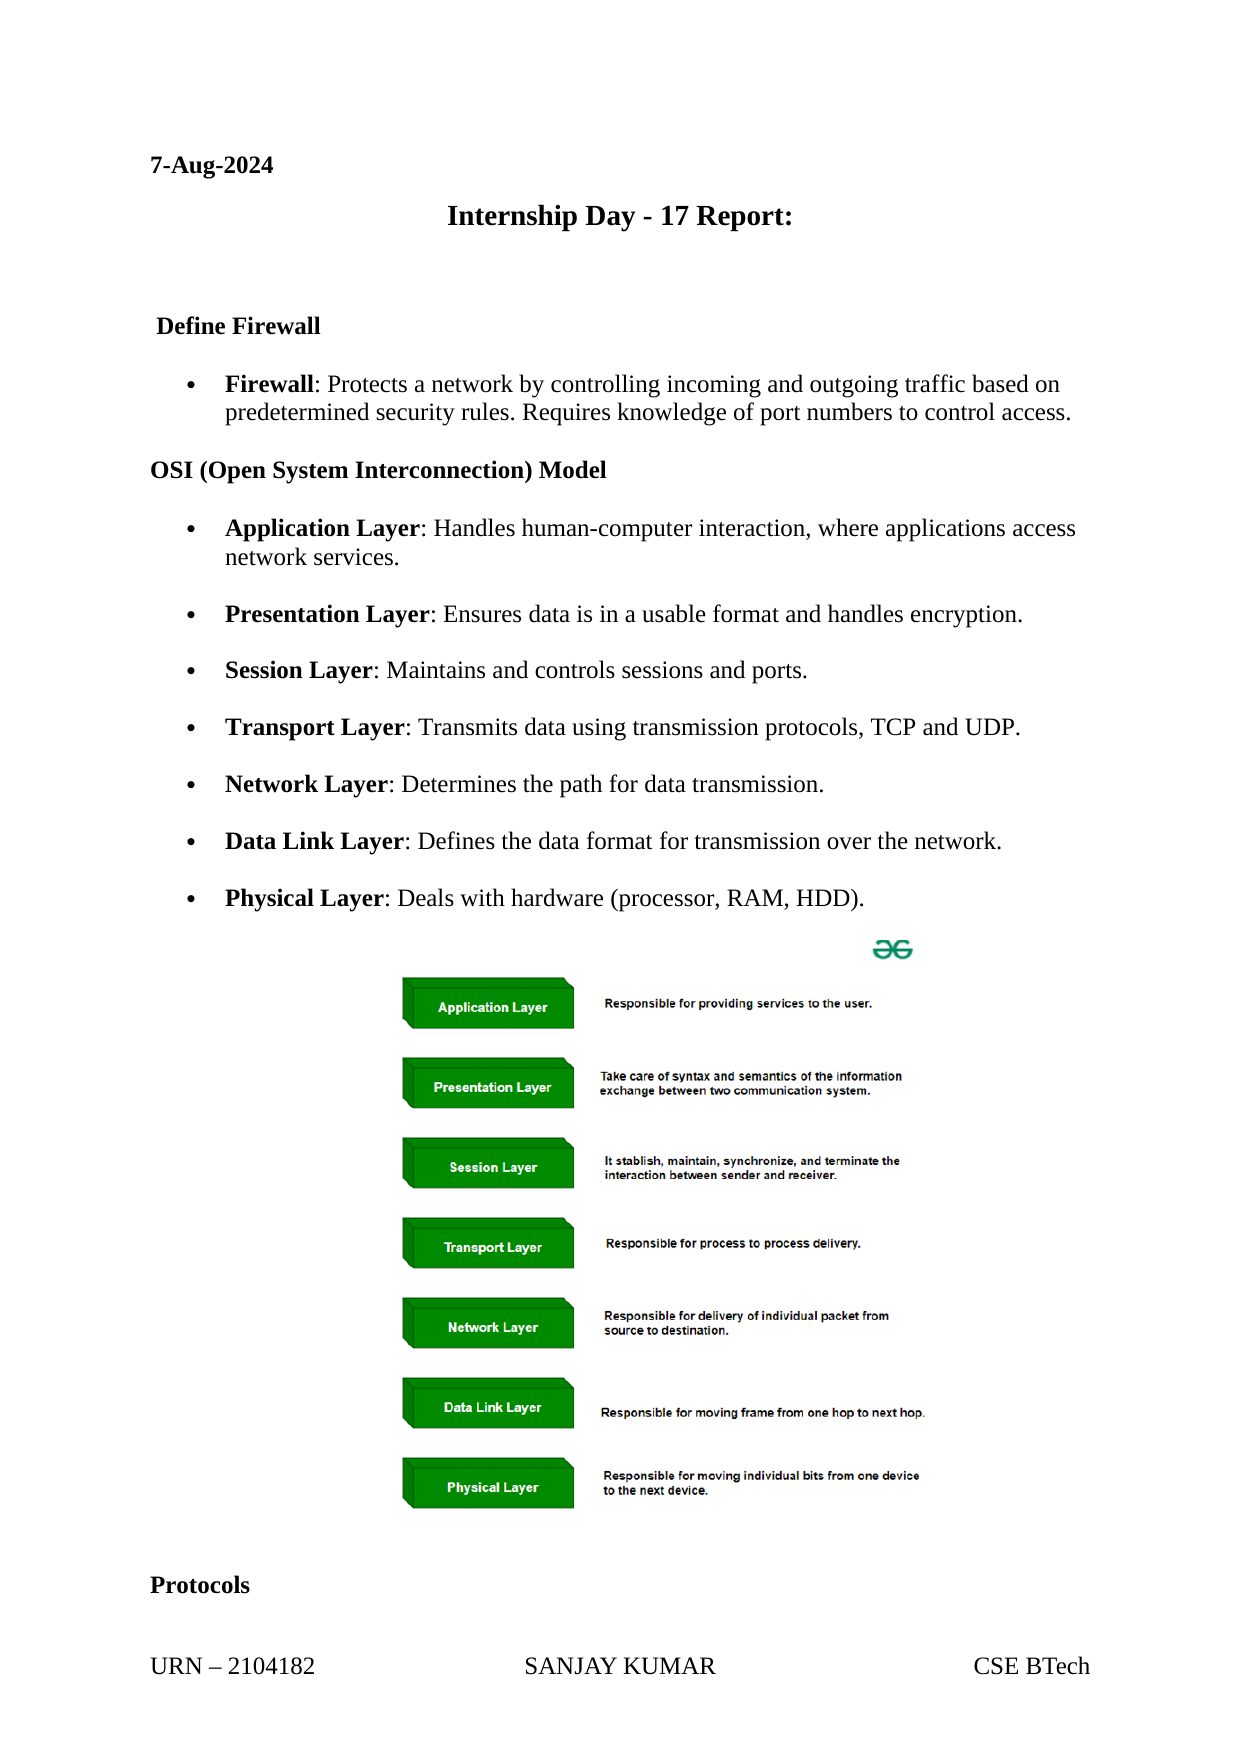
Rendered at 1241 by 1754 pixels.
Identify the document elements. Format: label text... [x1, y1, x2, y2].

text Define Firewall [150, 311, 1090, 339]
text Internship Day - 17 Report: [150, 198, 1090, 231]
list Application Layer: Handles human-computer interaction, where applications access network services. [187, 513, 1090, 599]
list Physical Layer: Deals with hardware (processor, RAM, HDD). [187, 883, 1090, 911]
list Session Layer: Maintains and controls sessions and ports. [187, 656, 1090, 712]
text 7-Aug-2024 [150, 150, 1090, 179]
list Firewall: Protects a network by controlling incoming and outgoing traffic based on predetermined security rules. Requires knowledge of port numbers to control access. [187, 369, 1090, 426]
list Network Layer: Determines the path for data transmission. [187, 769, 1090, 826]
picture [390, 940, 925, 1513]
list Presentation Layer: Ensures data is in a usable format and handles encryption. [187, 599, 1090, 656]
text OSI (Open System Interconnection) Model [150, 455, 1090, 484]
list Transport Layer: Transmits data using transmission protocols, TCP and UDP. [187, 712, 1090, 769]
text Protocols [150, 1570, 1090, 1598]
list Data Link Layer: Defines the data format for transmission over the network. [187, 826, 1090, 883]
